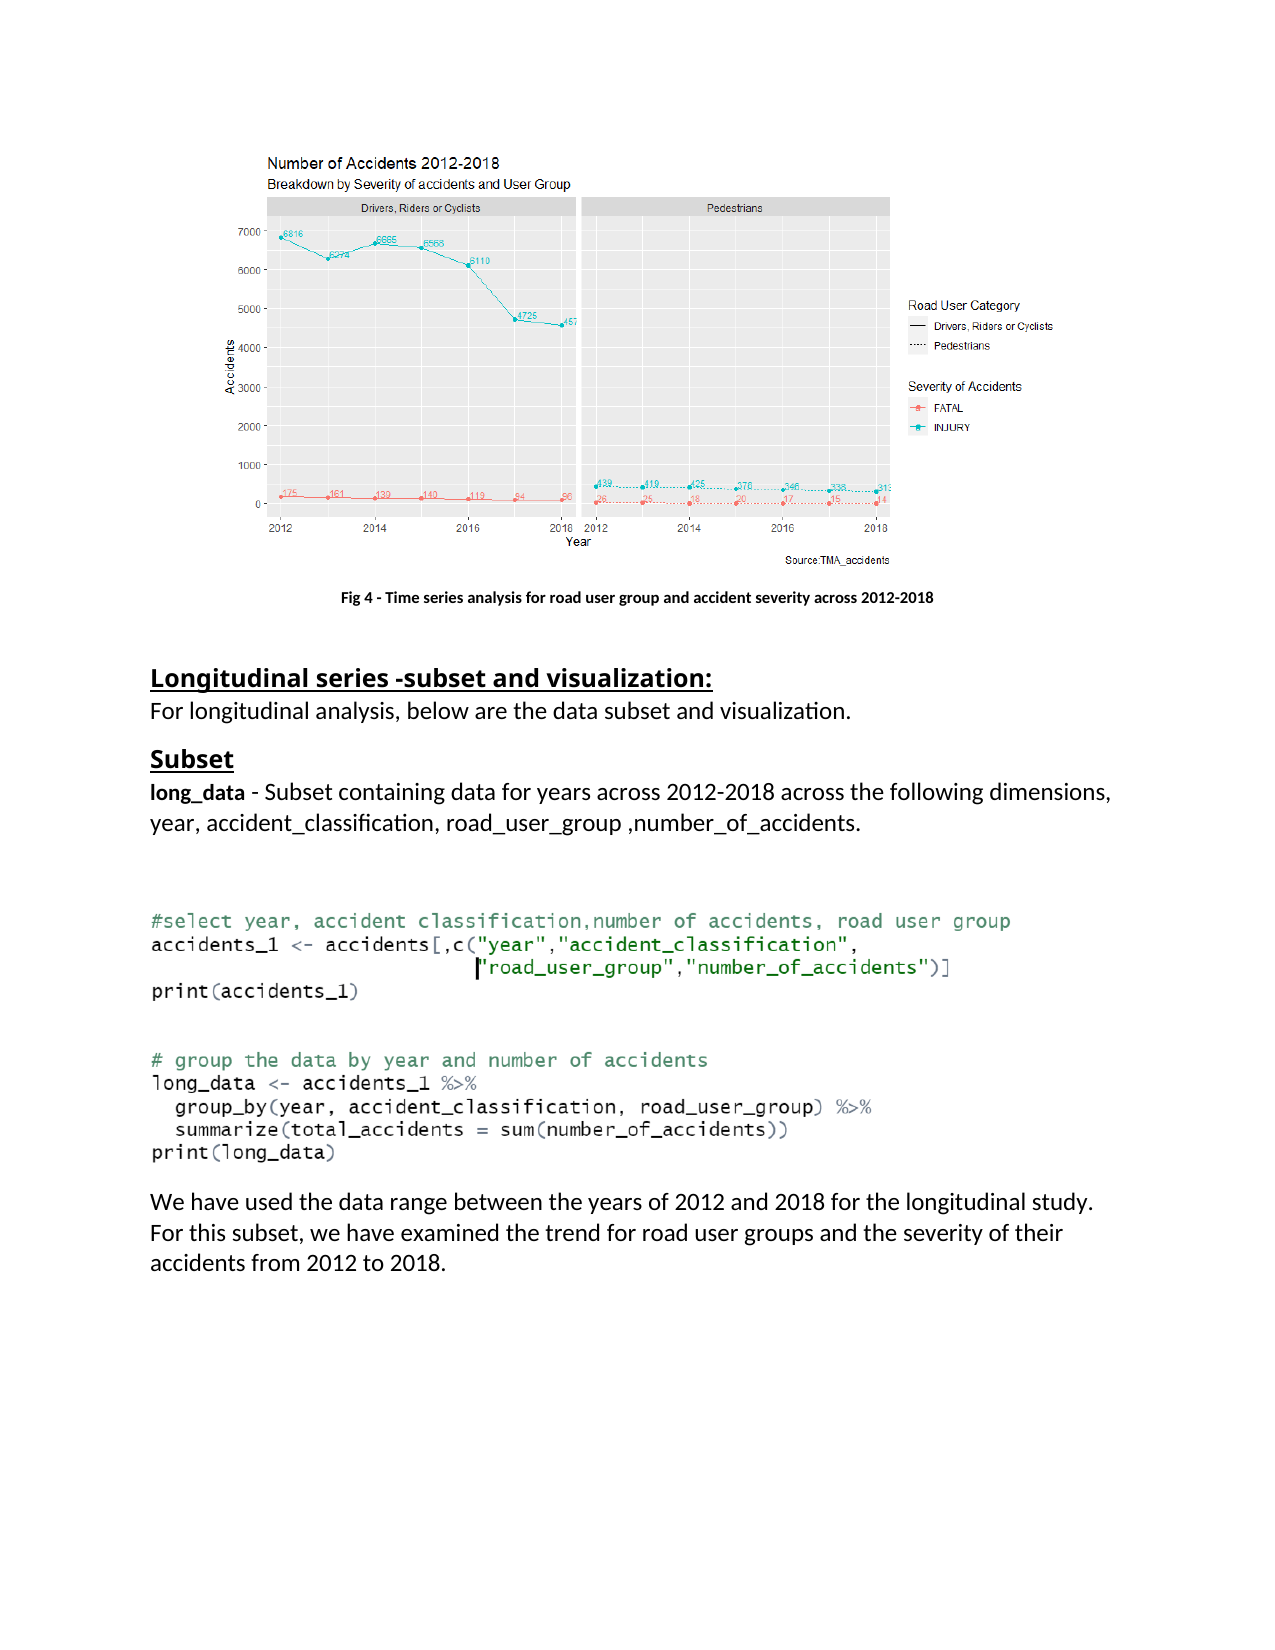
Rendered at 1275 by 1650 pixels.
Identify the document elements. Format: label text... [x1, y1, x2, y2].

subtitle Longitudinal series -subset and visualization: [150, 661, 1125, 695]
picture [150, 901, 1018, 1170]
text We have used the data range between the years of 2012 and 2018 for the longitudinal study. For this subset, we have examined the trend for road user groups and the severity of their accidents from 2012 to 2018. [150, 1187, 1125, 1278]
text long_data - Subset containing data for years across 2012-2018 across the following dimensions, year, accident_classification, road_user_group ,number_of_accidents. [150, 776, 1125, 837]
picture [217, 150, 1058, 571]
subtitle Subset [150, 742, 1125, 776]
text For longitudinal analysis, below are the data subset and visualization. [150, 695, 1125, 726]
text Fig 4 - Time series analysis for road user group and accident severity across 2012-2018 [150, 587, 1125, 607]
